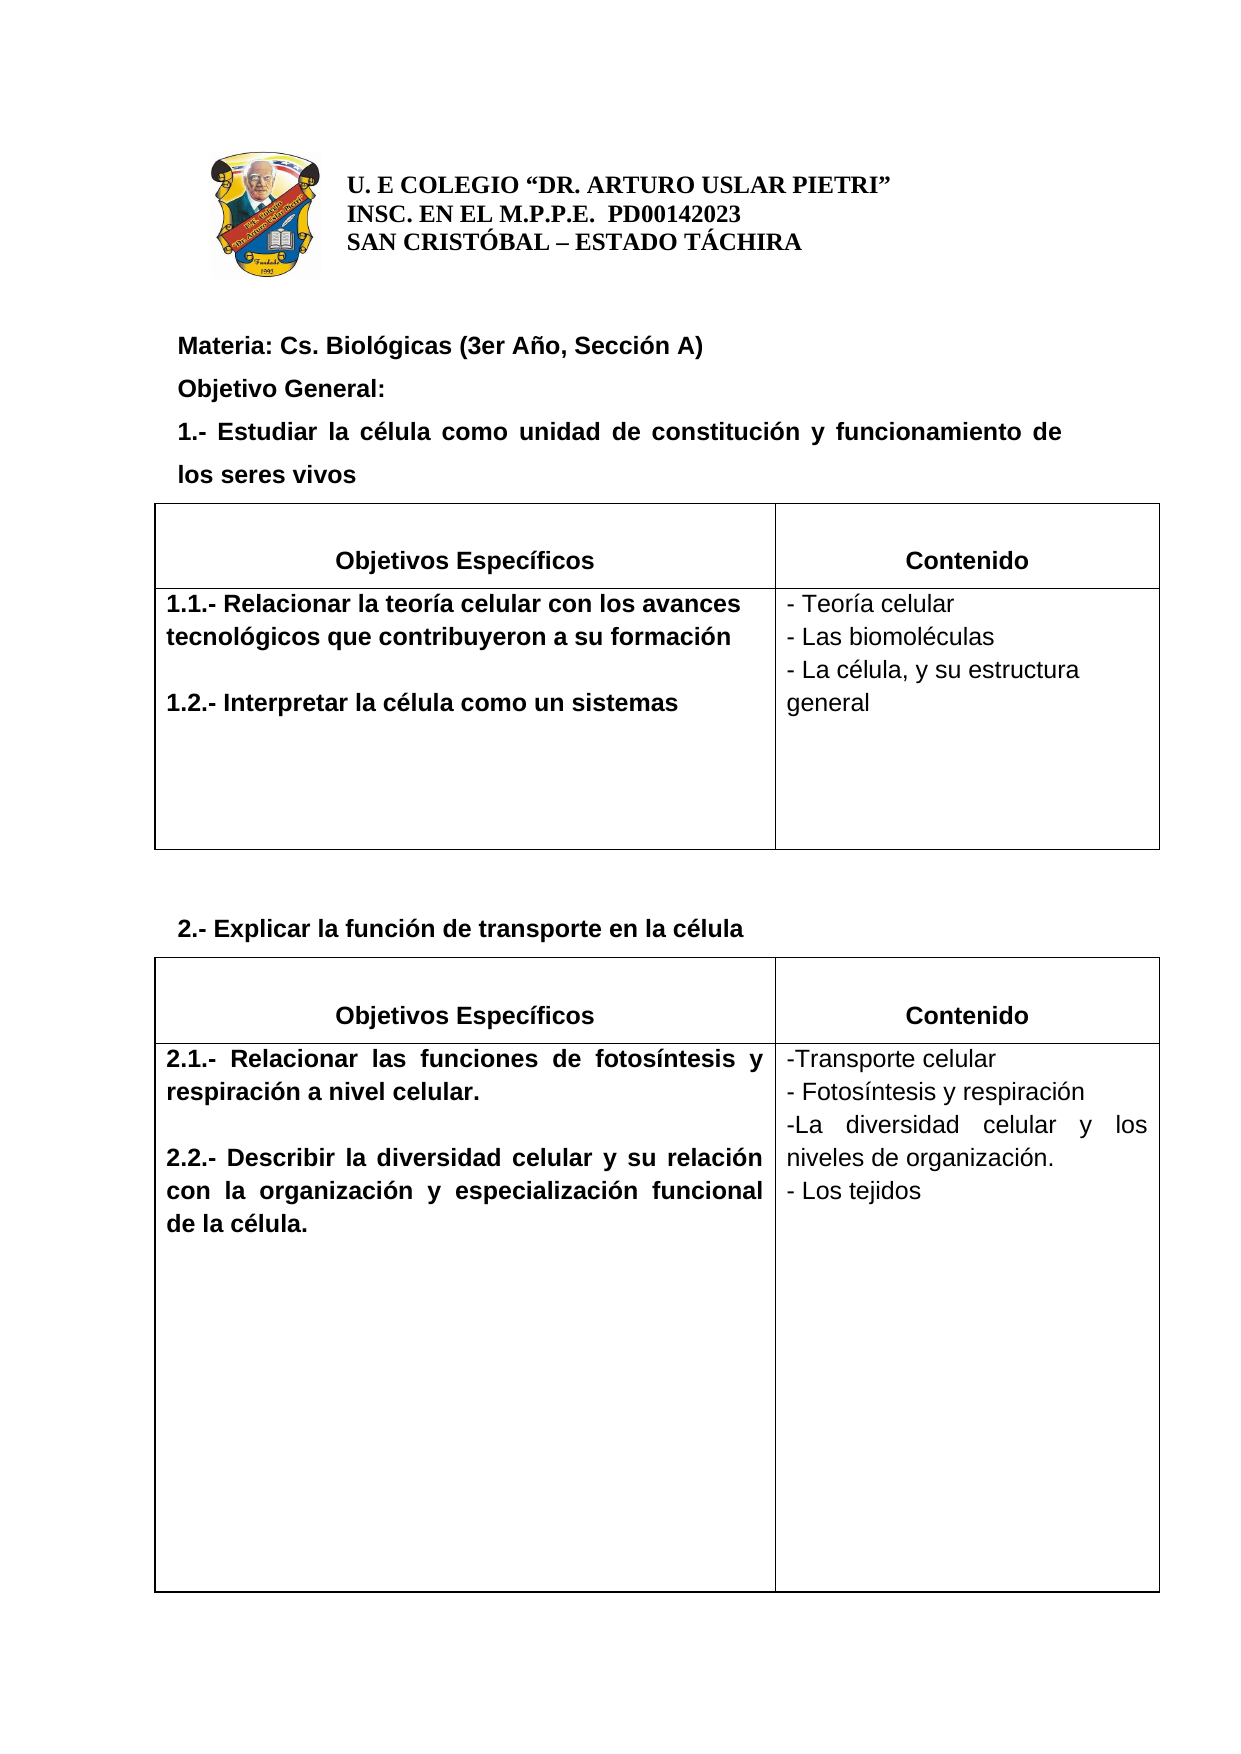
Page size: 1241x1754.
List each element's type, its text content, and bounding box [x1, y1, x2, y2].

table_header Objetivos Específicos [156, 504, 775, 588]
table_cell - Teoría celular - Las biomoléculas - La célula, y su estructura general [776, 589, 1159, 849]
text Objetivo General: [177, 374, 1063, 403]
table_cell 1.1.- Relacionar la teoría celular con los avances tecnológicos que contribuyeron a su formación 1.2.- Interpretar la célula como un sistemas [156, 589, 775, 849]
picture [209, 151, 321, 279]
text 2.- Explicar la función de transporte en la célula [177, 914, 1063, 943]
table_header Contenido [776, 958, 1159, 1043]
table_header Contenido [776, 504, 1159, 588]
text 1.- Estudiar la célula como unidad de constitución y funcionamiento de los seres vivos [177, 417, 1063, 489]
text Materia: Cs. Biológicas (3er Año, Sección A) [177, 331, 1063, 359]
table_cell -Transporte celular - Fotosíntesis y respiración -La diversidad celular y los niveles de organización. - Los tejidos [776, 1044, 1159, 1591]
table_cell 2.1.- Relacionar las funciones de fotosíntesis y respiración a nivel celular. 2.2.- Describir la diversidad celular y su relación con la organización y especialización funcional de la célula. [156, 1044, 775, 1591]
table_header Objetivos Específicos [156, 958, 775, 1043]
